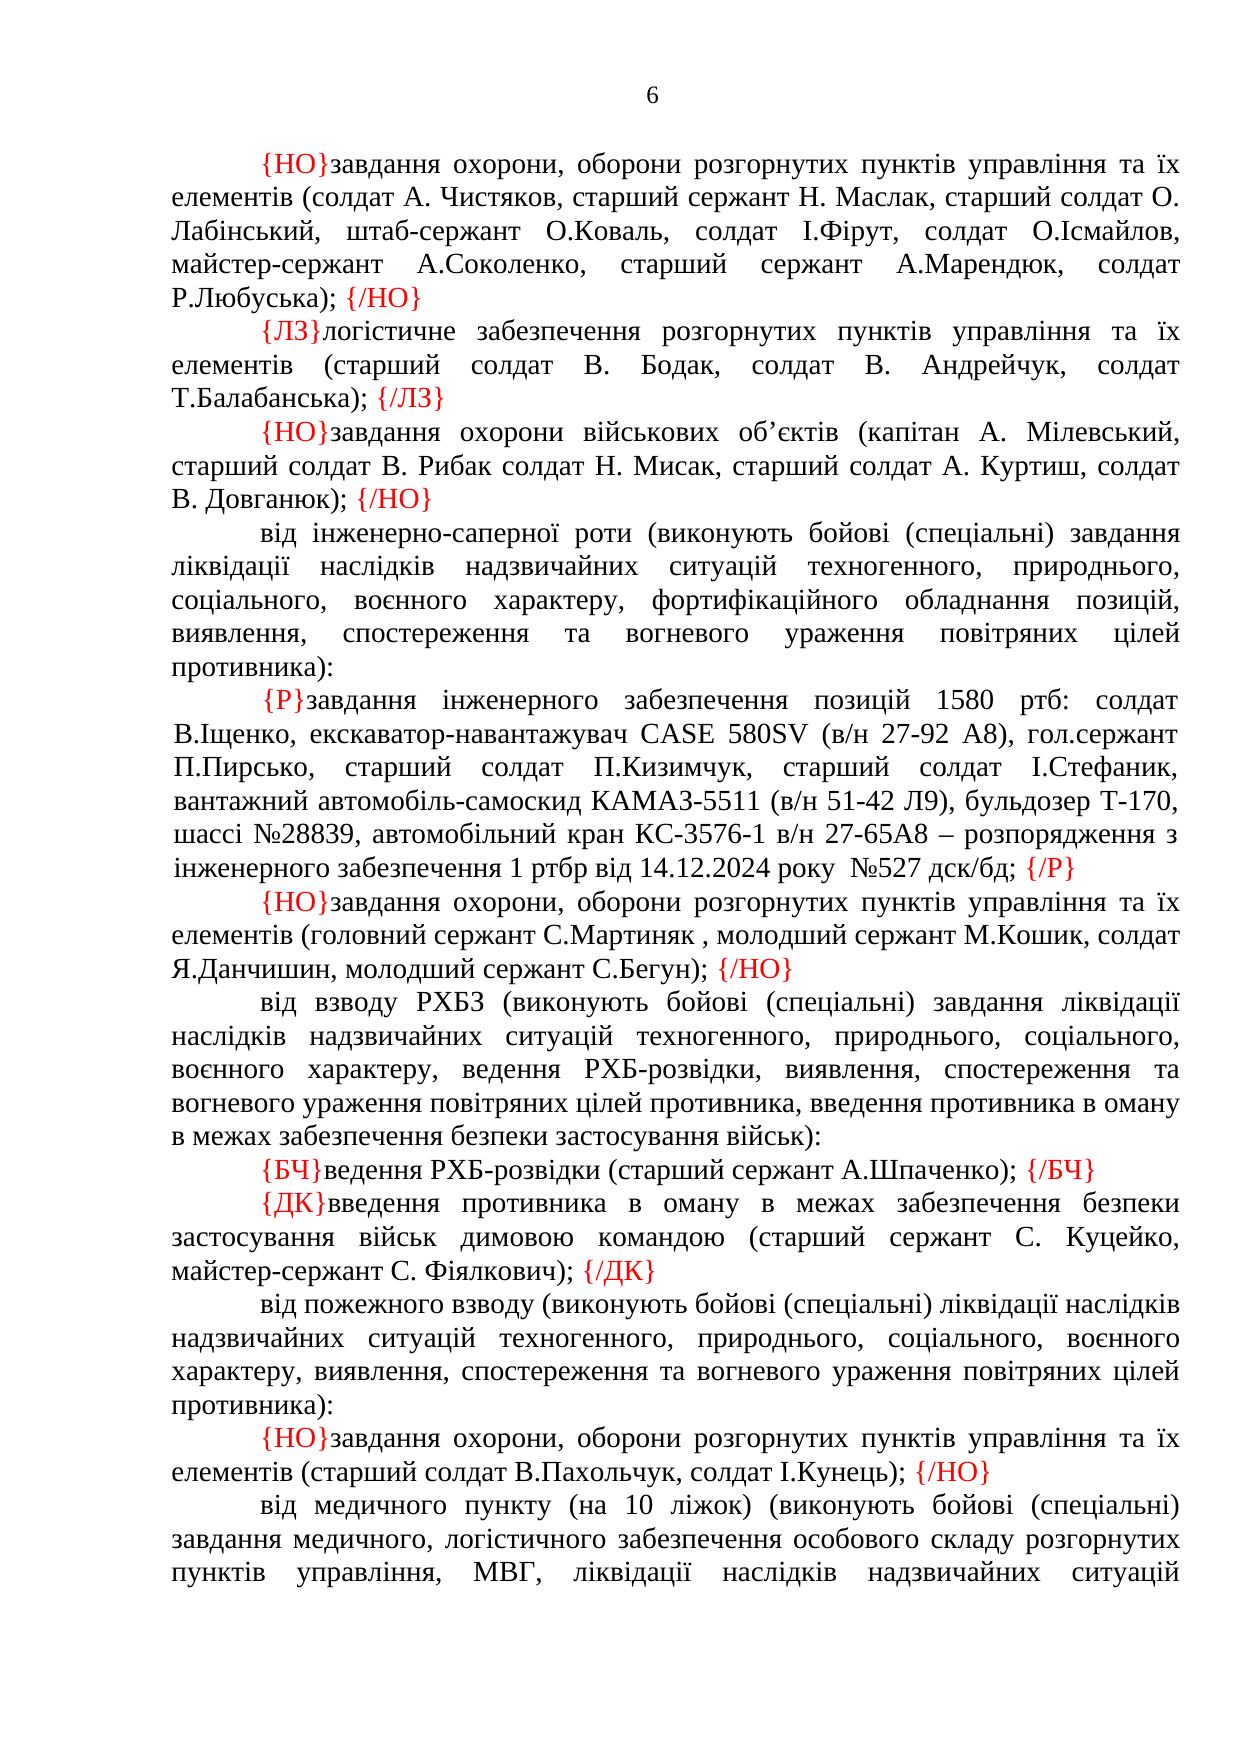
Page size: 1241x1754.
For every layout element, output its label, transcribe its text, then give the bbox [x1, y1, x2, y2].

text {НО}завдання охорони, оборони розгорнутих пунктів управління та їх елементів (старший солдат В.Пахольчук, солдат І.Кунець); {/НО} [171, 1420, 1181, 1487]
text {НО}завдання охорони, оборони розгорнутих пунктів управління та їх елементів (солдат А. Чистяков, старший сержант Н. Маслак, старший солдат О. Лабінський, штаб-сержант О.Коваль, солдат І.Фірут, солдат О.Ісмайлов, майстер-сержант А.Соколенко, старший сержант А.Марендюк, солдат Р.Любуська); {/НО} [171, 146, 1181, 313]
text {НО}завдання охорони, оборони розгорнутих пунктів управління та їх елементів (головний сержант С.Мартиняк , молодший сержант М.Кошик, солдат Я.Данчишин, молодший сержант С.Бегун); {/НО} [171, 884, 1181, 984]
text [171, 1487, 1181, 1588]
text {БЧ}ведення РХБ-розвідки (старший сержант А.Шпаченко); {/БЧ} [171, 1152, 1181, 1186]
text {ДК}введення противника в оману в межах забезпечення безпеки застосування військ димовою командою (старший сержант С. Куцейко, майстер-сержант С. Фіялкович); {/ДК} [171, 1186, 1181, 1286]
text від пожежного взводу (виконують бойові (спеціальні) ліквідації наслідків надзвичайних ситуацій техногенного, природнього, соціального, воєнного характеру, виявлення, спостереження та вогневого ураження повітряних цілей противника): [171, 1286, 1181, 1420]
text {НО}завдання охорони військових об’єктів (капітан А. Мілевський, старший солдат В. Рибак солдат Н. Мисак, старший солдат А. Куртиш, солдат В. Довганюк); {/НО} [171, 414, 1181, 515]
text від інженерно-саперної роти (виконують бойові (спеціальні) завдання ліквідації наслідків надзвичайних ситуацій техногенного, природнього, соціального, воєнного характеру, фортифікаційного обладнання позицій, виявлення, спостереження та вогневого ураження повітряних цілей противника): [171, 515, 1181, 682]
text {Р}завдання інженерного забезпечення позицій 1580 ртб: солдат В.Іщенко, екскаватор-навантажувач CASE 580SV (в/н 27-92 А8), гол.сержант П.Пирсько, старший солдат П.Кизимчук, старший солдат І.Стефаник, вантажний автомобіль-самоскид КАМАЗ-5511 (в/н 51-42 Л9), бульдозер Т-170, шассі №28839, автомобільний кран КС-3576-1 в/н 27-65А8 – розпорядження з інженерного забезпечення 1 ртбр від 14.12.2024 року №527 дск/бд; {/Р} [173, 682, 1179, 884]
text {ЛЗ}логістичне забезпечення розгорнутих пунктів управління та їх елементів (старший солдат В. Бодак, солдат В. Андрейчук, солдат Т.Балабанська); {/ЛЗ} [171, 313, 1181, 414]
text від взводу РХБЗ (виконують бойові (спеціальні) завдання ліквідації наслідків надзвичайних ситуацій техногенного, природнього, соціального, воєнного характеру, ведення РХБ-розвідки, виявлення, спостереження та вогневого ураження повітряних цілей противника, введення противника в оману в межах забезпечення безпеки застосування військ): [171, 984, 1181, 1152]
